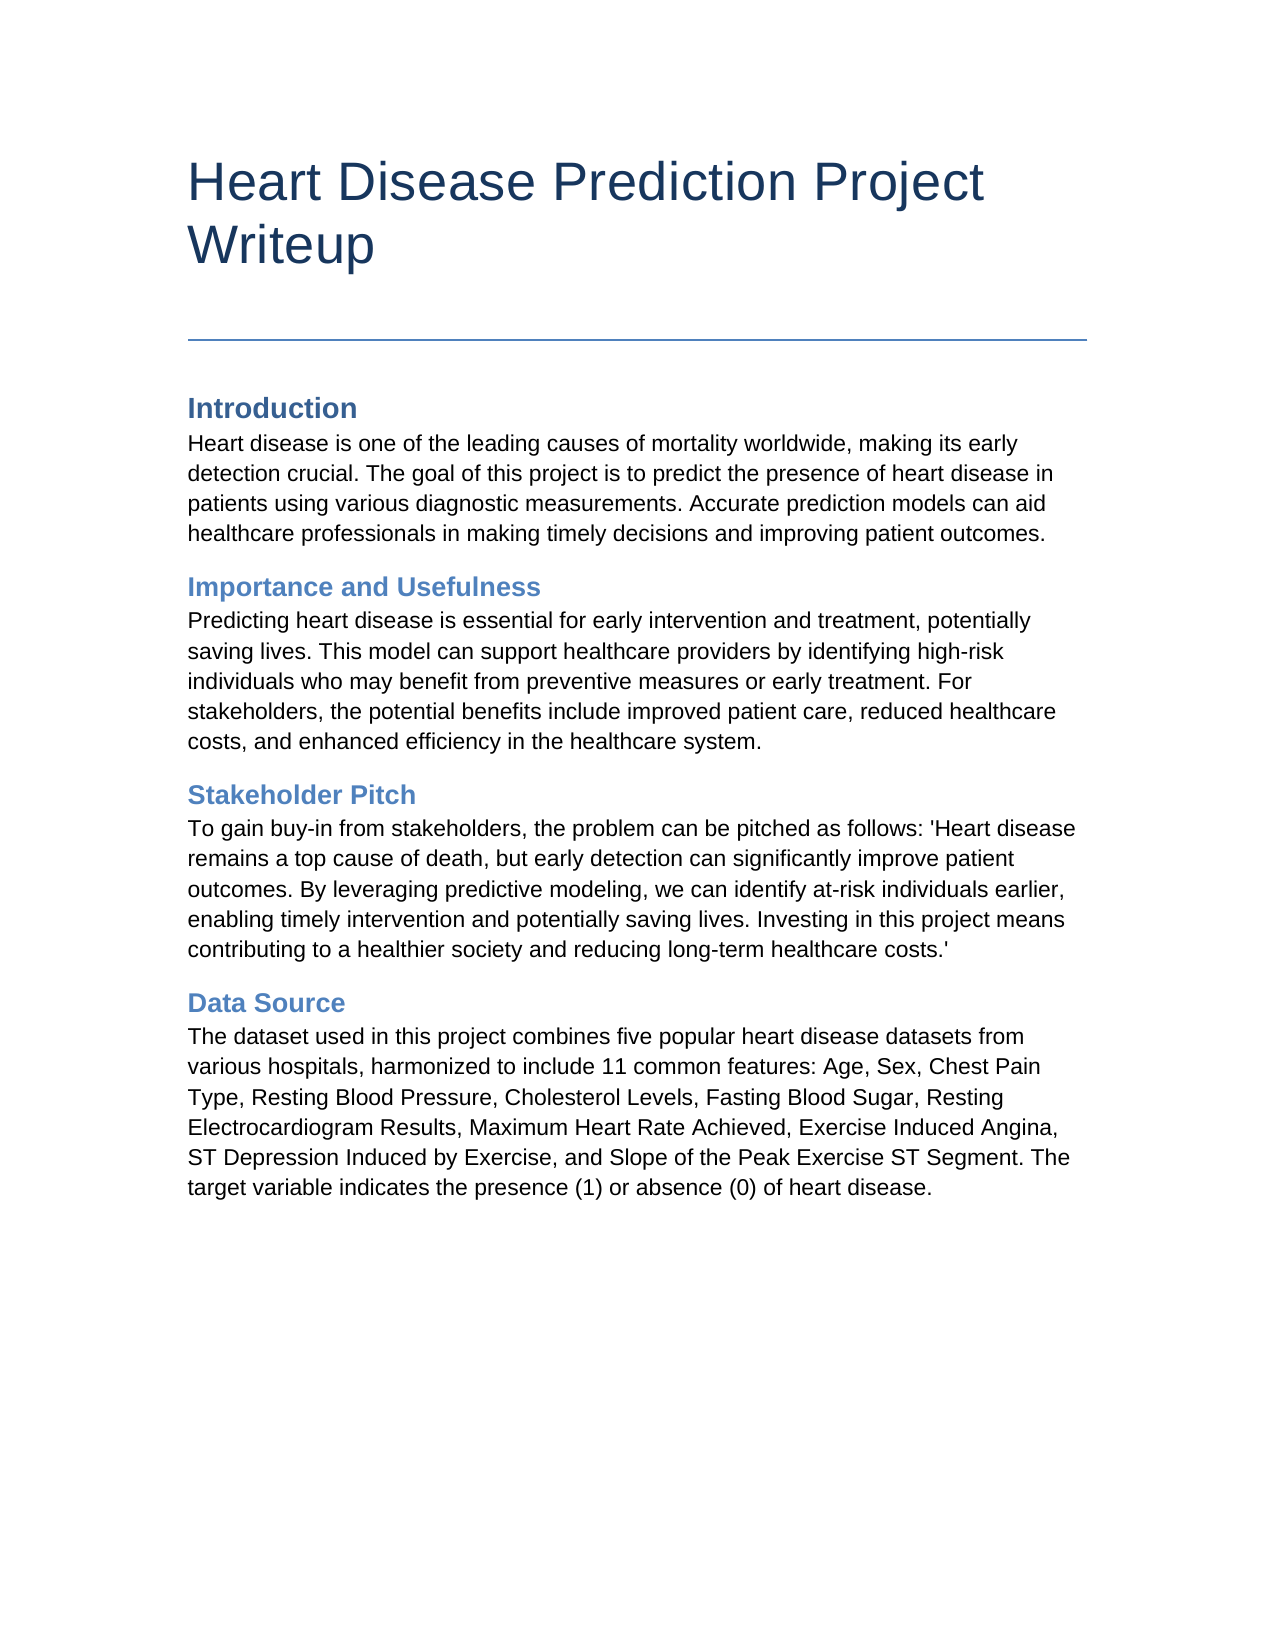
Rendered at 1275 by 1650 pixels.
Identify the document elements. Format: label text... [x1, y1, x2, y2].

subtitle Introduction [187, 391, 1087, 425]
text The dataset used in this project combines five popular heart disease datasets from various hospitals, harmonized to include 11 common features: Age, Sex, Chest Pain Type, Resting Blood Pressure, Cholesterol Levels, Fasting Blood Sugar, Resting Electrocardiogram Results, Maximum Heart Rate Achieved, Exercise Induced Angina, ST Depression Induced by Exercise, and Slope of the Peak Exercise ST Segment. The target variable indicates the presence (1) or absence (0) of heart disease. [187, 1023, 1087, 1200]
text Predicting heart disease is essential for early intervention and treatment, potentially saving lives. This model can support healthcare providers by identifying high-risk individuals who may benefit from preventive measures or early treatment. For stakeholders, the potential benefits include improved patient care, reduced healthcare costs, and enhanced efficiency in the healthcare system. [187, 607, 1087, 754]
title Heart Disease Prediction Project Writeup [187, 150, 1087, 341]
text Heart disease is one of the leading causes of mortality worldwide, making its early detection crucial. The goal of this project is to predict the presence of heart disease in patients using various diagnostic measurements. Accurate prediction models can aid healthcare professionals in making timely decisions and improving patient outcomes. [187, 430, 1087, 547]
text To gain buy-in from stakeholders, the problem can be pitched as follows: 'Heart disease remains a top cause of death, but early detection can significantly improve patient outcomes. By leveraging predictive modeling, we can identify at-risk individuals earlier, enabling timely intervention and potentially saving lives. Investing in this project means contributing to a healthier society and reducing long-term healthcare costs.' [187, 815, 1087, 962]
subtitle Importance and Usefulness [187, 571, 1087, 603]
subtitle Data Source [187, 987, 1087, 1018]
subtitle Stakeholder Pitch [187, 779, 1087, 811]
